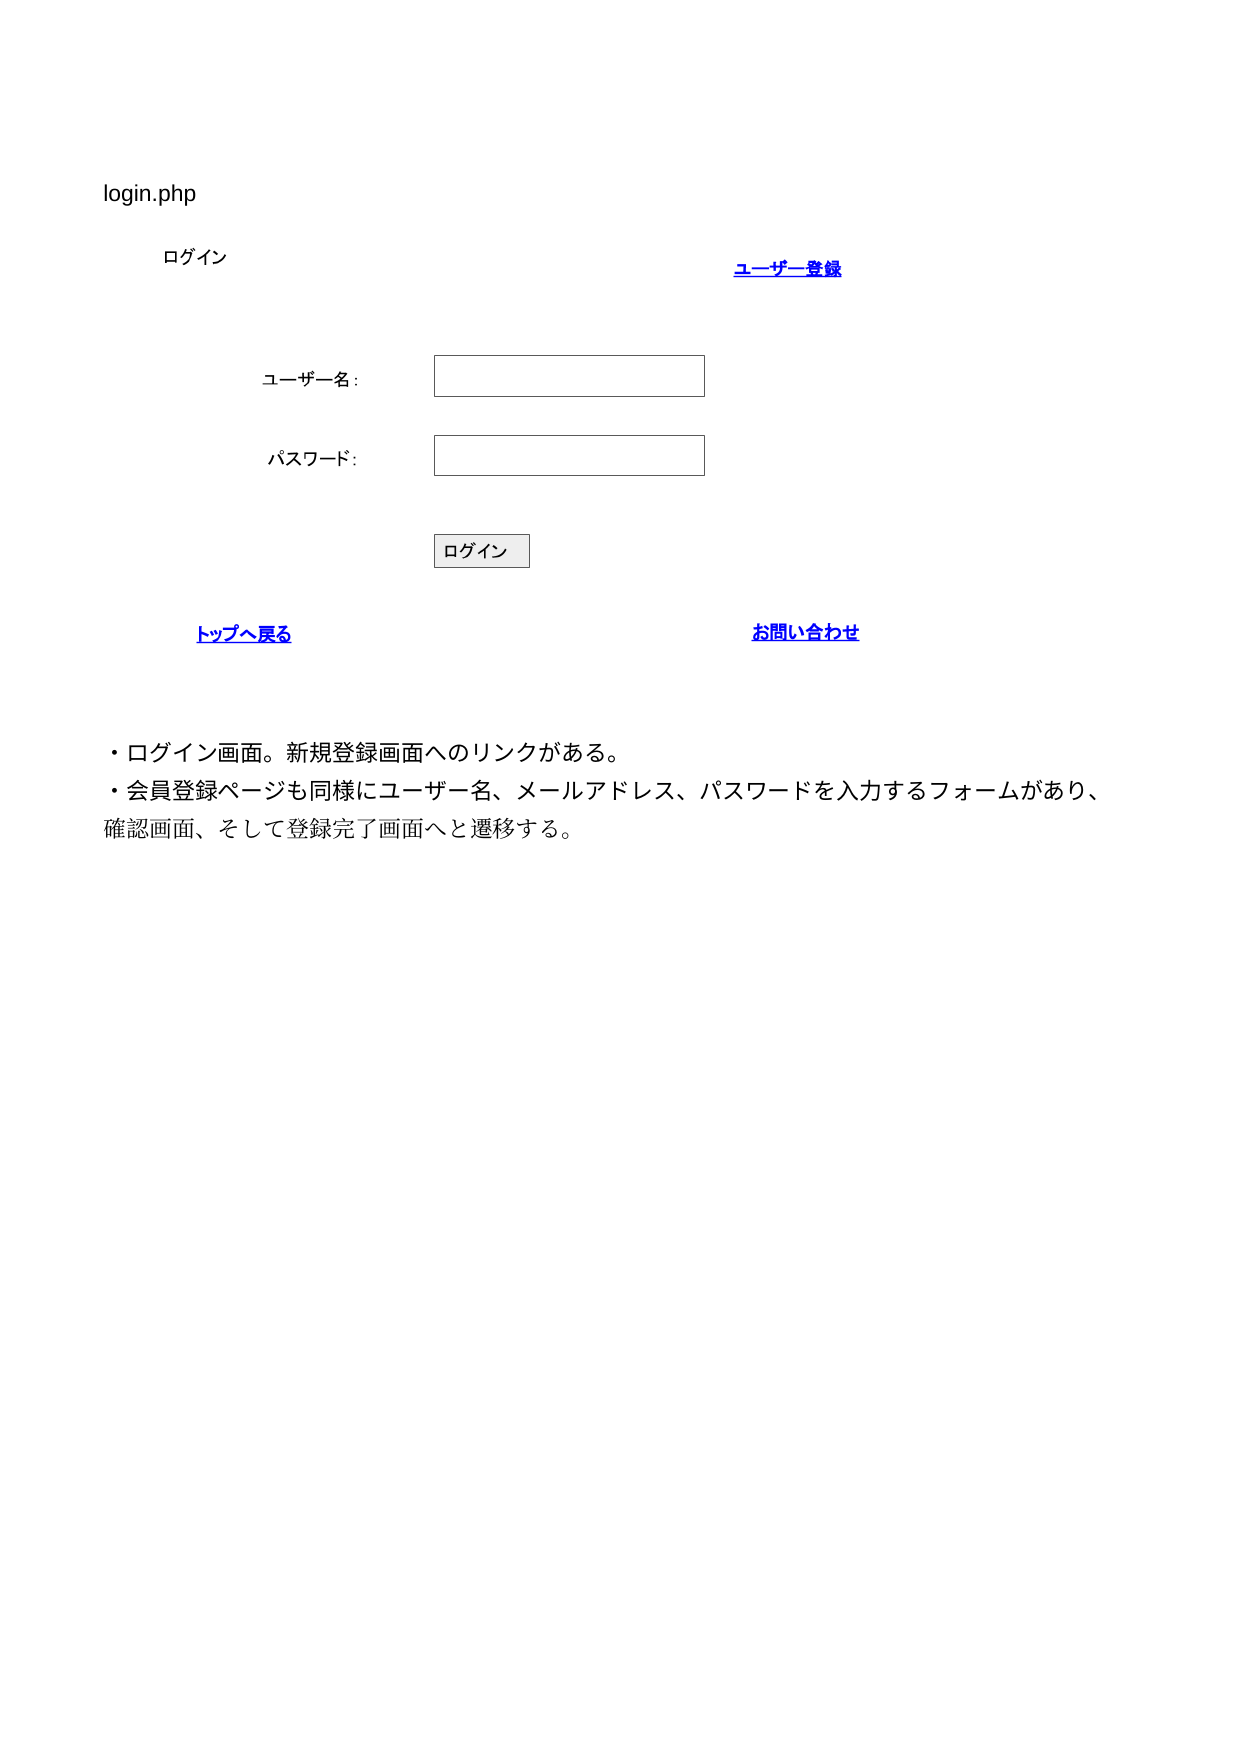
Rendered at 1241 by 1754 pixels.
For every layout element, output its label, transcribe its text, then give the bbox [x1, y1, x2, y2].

text ・ログイン画面。新規登録画面へのリンクがある。 [103, 735, 1090, 768]
text 確認画面、そして登録完了画面へと遷移する。 [103, 811, 1090, 844]
text login.php [103, 180, 1090, 207]
picture [103, 210, 1031, 732]
text ・会員登録ページも同様にユーザー名、メールアドレス、パスワードを入力するフォームがあり、 [103, 773, 1090, 806]
